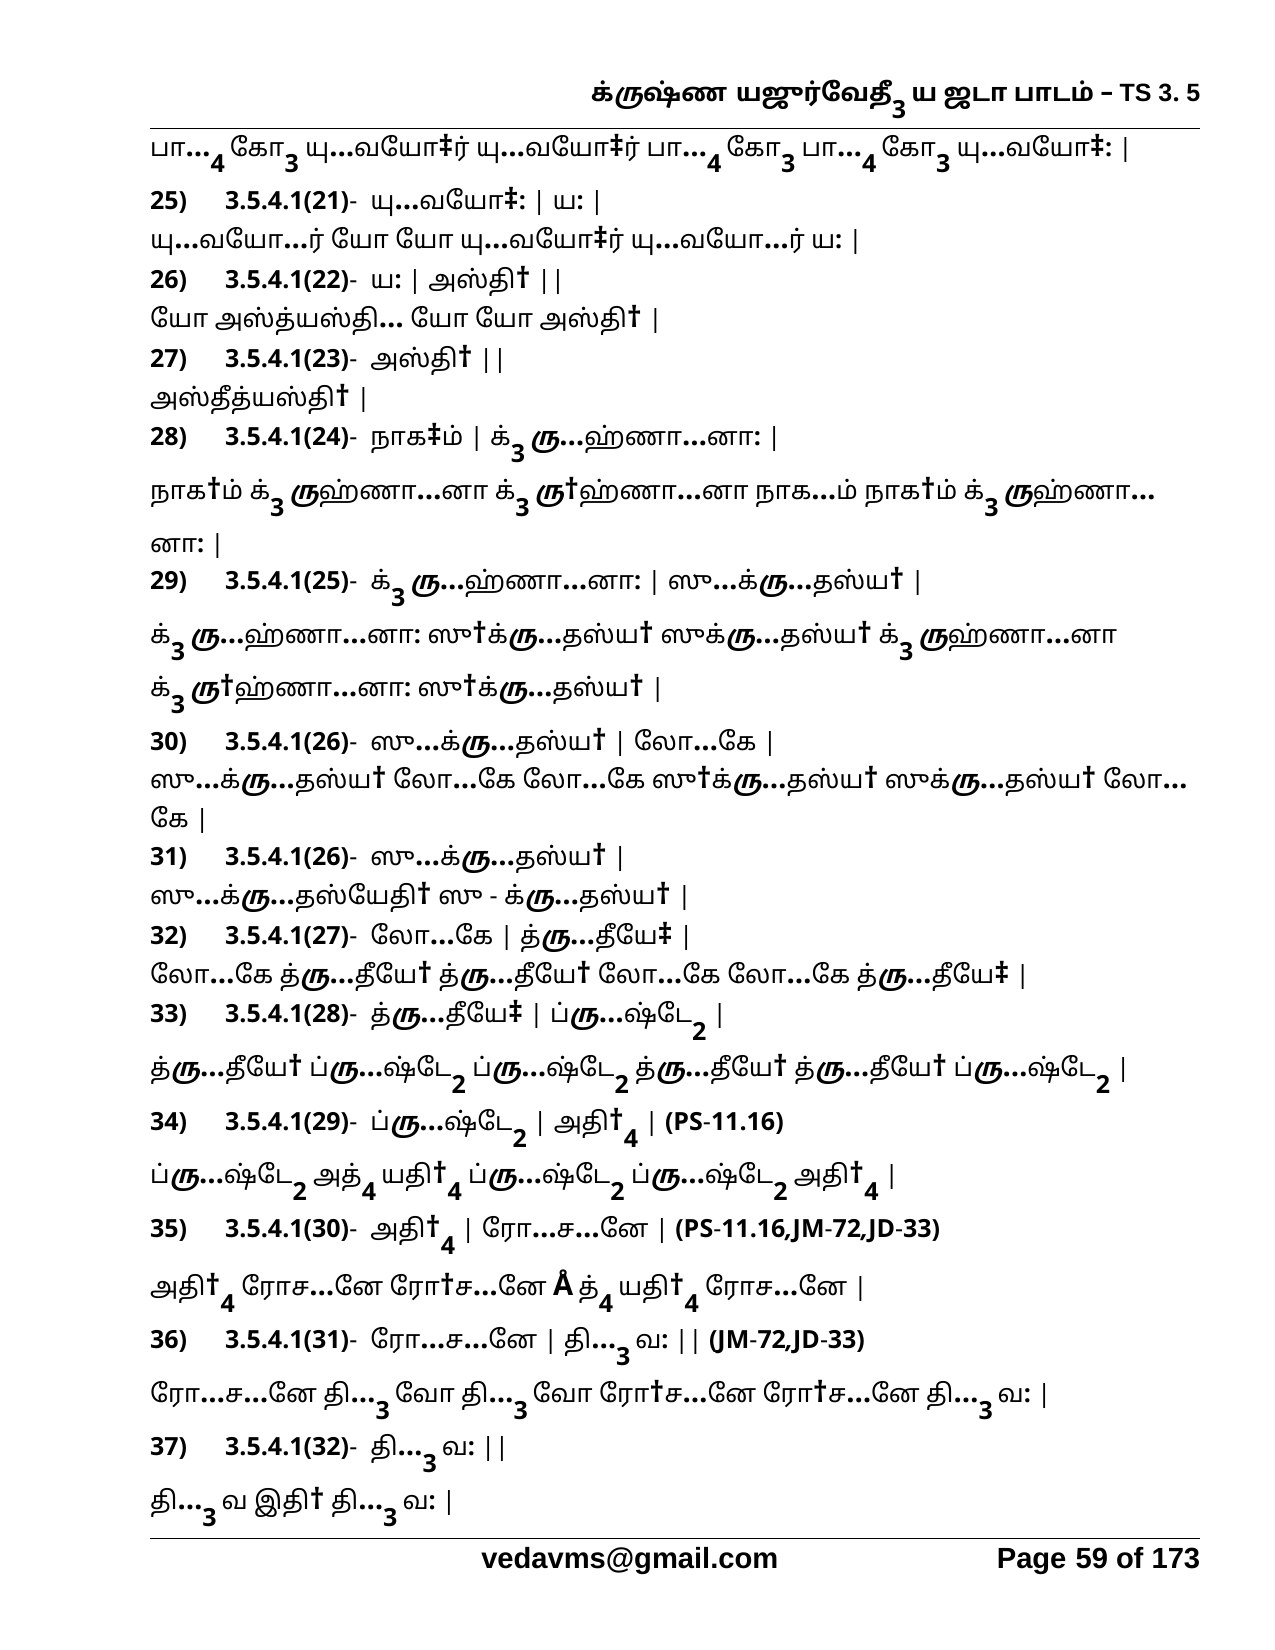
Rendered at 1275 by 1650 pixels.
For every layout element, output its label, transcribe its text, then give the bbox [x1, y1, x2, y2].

text ரோ…ச…னே தி…3வோ தி…3வோ ரோ†ச…னே ரோ†ச…னே தி…3வ: | [150, 1376, 1200, 1427]
text ப்ரு…ஷ்டே2 அத்4யதி†4 ப்ரு…ஷ்டே2 ப்ரு…ஷ்டே2 அதி†4 | [150, 1157, 1200, 1208]
text தி…3வ இதி† தி…3வ: | [150, 1483, 1200, 1534]
text ஸு…க்ரு…தஸ்யேதி† ஸு - க்ரு…தஸ்ய† | [150, 878, 1200, 916]
text ஸு…க்ரு…தஸ்ய† லோ…கே லோ…கே ஸு†க்ரு…தஸ்ய† ஸுக்ரு…தஸ்ய† லோ…கே | [150, 763, 1200, 837]
text 27) 3.5.4.1(23)- அஸ்தி† || [150, 340, 1200, 378]
text 30) 3.5.4.1(26)- ஸு…க்ரு…தஸ்ய† | லோ…கே | [150, 724, 1200, 761]
text 25) 3.5.4.1(21)- யு…வயோ‡: | ய: | [150, 183, 1200, 220]
text 36) 3.5.4.1(31)- ரோ…ச…னே | தி…3வ: || (JM-72,JD-33) [150, 1322, 1200, 1373]
text த்ரு…தீயே† ப்ரு…ஷ்டே2 ப்ரு…ஷ்டே2 த்ரு…தீயே† த்ரு…தீயே† ப்ரு…ஷ்டே2 | [150, 1050, 1200, 1101]
text லோ…கே த்ரு…தீயே† த்ரு…தீயே† லோ…கே லோ…கே த்ரு…தீயே‡ | [150, 957, 1200, 994]
text க்3ரு…ஹ்ணா…னா: ஸு†க்ரு…தஸ்ய† ஸுக்ரு…தஸ்ய† க்3ருஹ்ணா…னா க்3ரு†ஹ்ணா…னா: ஸு†க்ரு…தஸ்ய† | [150, 617, 1200, 721]
text பா…4கோ3 யு…வயோ‡ர் யு…வயோ‡ர் பா…4கோ3 பா…4கோ3 யு…வயோ‡: | [150, 129, 1200, 180]
text அதி†4 ரோச…னே ரோ†ச…னே Åத்4யதி†4 ரோச…னே | [150, 1264, 1200, 1319]
text 34) 3.5.4.1(29)- ப்ரு…ஷ்டே2 | அதி†4 | (PS-11.16) [150, 1103, 1200, 1154]
text யோ அஸ்த்யஸ்தி… யோ யோ அஸ்தி† | [150, 301, 1200, 338]
text 28) 3.5.4.1(24)- நாக‡ம் | க்3ரு…ஹ்ணா…னா: | [150, 419, 1200, 470]
text 32) 3.5.4.1(27)- லோ…கே | த்ரு…தீயே‡ | [150, 917, 1200, 955]
text 37) 3.5.4.1(32)- தி…3வ: || [150, 1429, 1200, 1480]
text 35) 3.5.4.1(30)- அதி†4 | ரோ…ச…னே | (PS-11.16,JM-72,JD-33) [150, 1210, 1200, 1261]
text 31) 3.5.4.1(26)- ஸு…க்ரு…தஸ்ய† | [150, 839, 1200, 876]
text அஸ்தீத்யஸ்தி† | [150, 379, 1200, 417]
text நாக†ம் க்3ருஹ்ணா…னா க்3ரு†ஹ்ணா…னா நாக…ம் நாக†ம் க்3ருஹ்ணா…னா: | [150, 472, 1200, 561]
text யு…வயோ…ர் யோ யோ யு…வயோ‡ர் யு…வயோ…ர் ய: | [150, 222, 1200, 259]
text 33) 3.5.4.1(28)- த்ரு…தீயே‡ | ப்ரு…ஷ்டே2 | [150, 996, 1200, 1047]
text 26) 3.5.4.1(22)- ய: | அஸ்தி† || [150, 261, 1200, 299]
text 29) 3.5.4.1(25)- க்3ரு…ஹ்ணா…னா: | ஸு…க்ரு…தஸ்ய† | [150, 563, 1200, 614]
